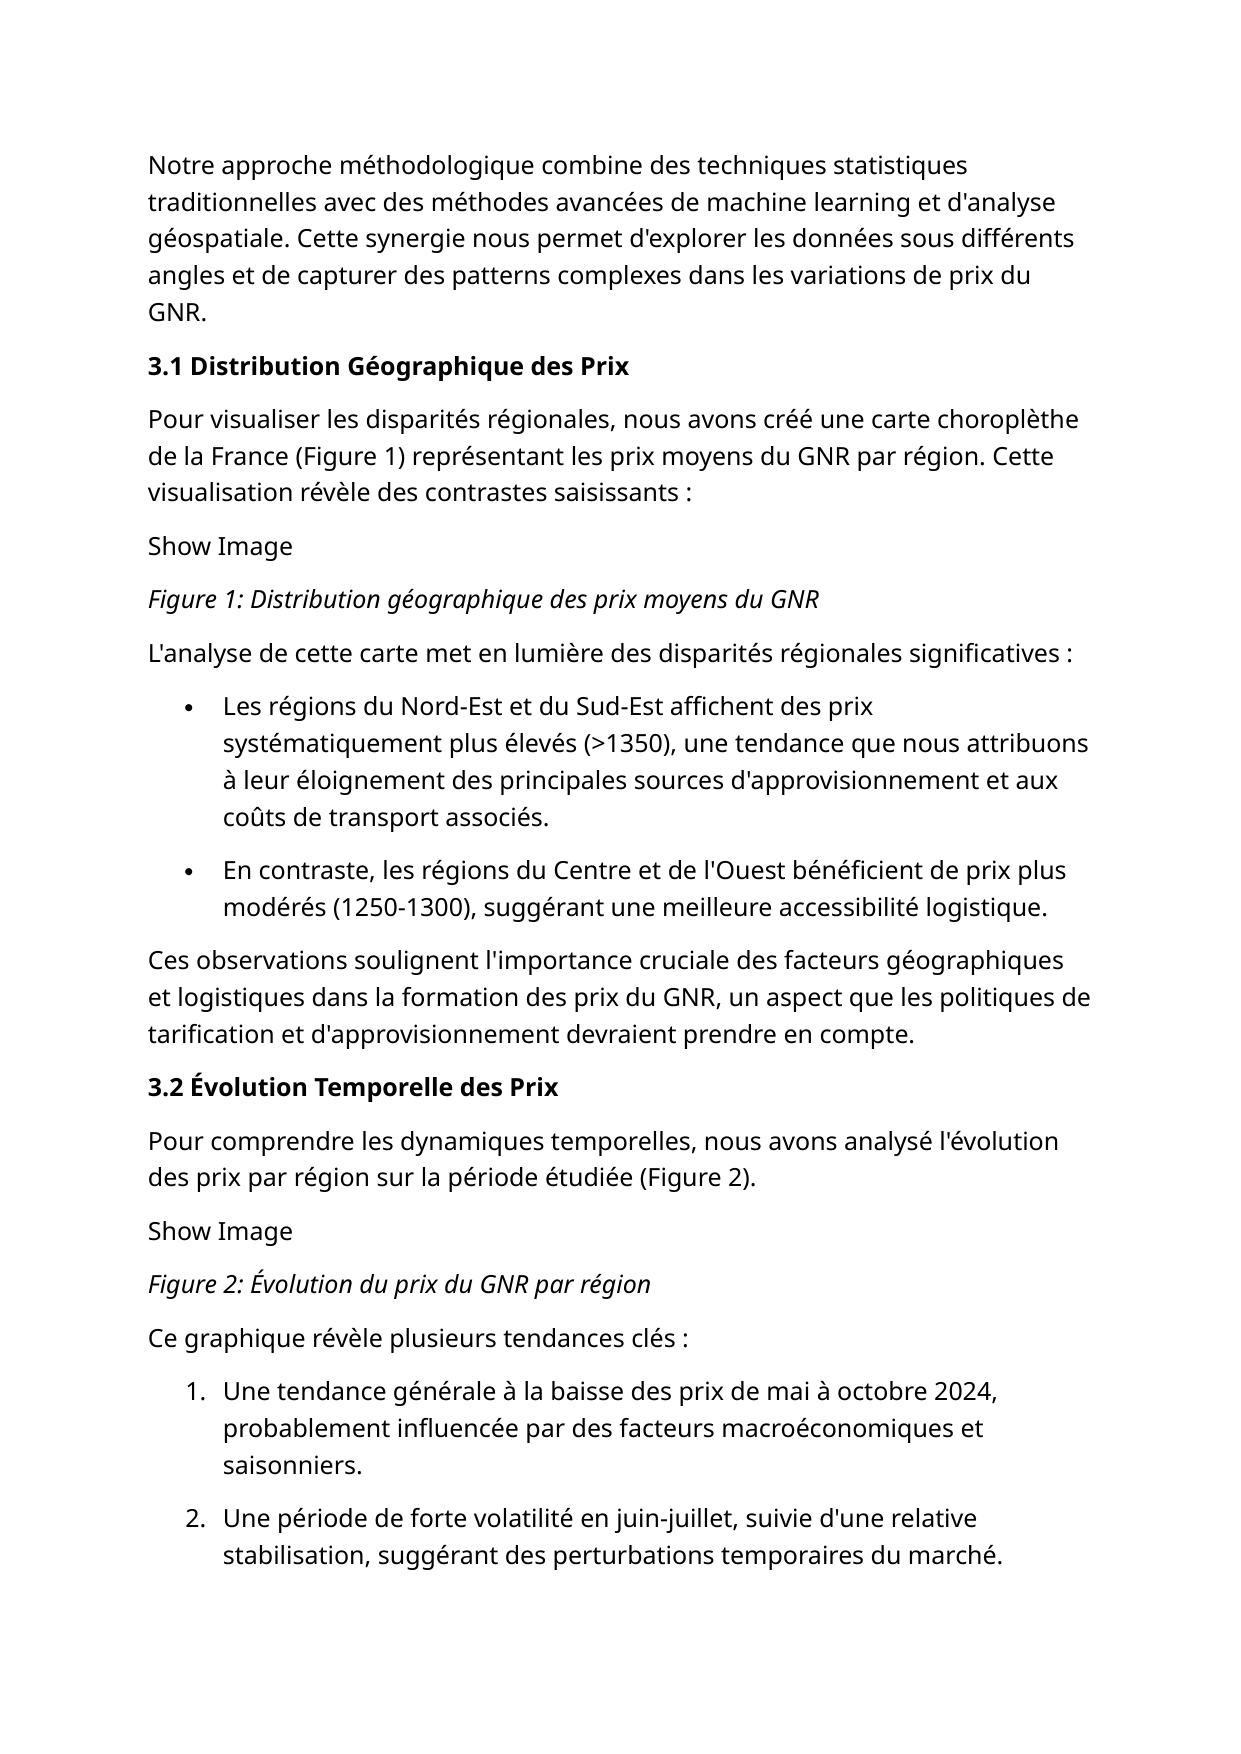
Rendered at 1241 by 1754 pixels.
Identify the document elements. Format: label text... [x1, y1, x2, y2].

text Ces observations soulignent l'importance cruciale des facteurs géographiques et logistiques dans la formation des prix du GNR, un aspect que les politiques de tarification et d'approvisionnement devraient prendre en compte. [148, 943, 1093, 1050]
text Pour comprendre les dynamiques temporelles, nous avons analysé l'évolution des prix par région sur la période étudiée (Figure 2). [148, 1123, 1093, 1194]
list Les régions du Nord-Est et du Sud-Est affichent des prix systématiquement plus élevés (>1350), une tendance que nous attribuons à leur éloignement des principales sources d'approvisionnement et aux coûts de transport associés. [185, 689, 1093, 833]
text Figure 1: Distribution géographique des prix moyens du GNR [148, 582, 1093, 616]
list En contraste, les régions du Centre et de l'Ouest bénéficient de prix plus modérés (1250-1300), suggérant une meilleure accessibilité logistique. [185, 853, 1093, 923]
text 3.1 Distribution Géographique des Prix [148, 348, 1093, 382]
text Figure 2: Évolution du prix du GNR par région [148, 1267, 1093, 1301]
list Une période de forte volatilité en juin-juillet, suivie d'une relative stabilisation, suggérant des perturbations temporaires du marché. [185, 1501, 1093, 1572]
text L'analyse de cette carte met en lumière des disparités régionales significatives : [148, 635, 1093, 669]
text Notre approche méthodologique combine des techniques statistiques traditionnelles avec des méthodes avancées de machine learning et d'analyse géospatiale. Cette synergie nous permet d'explorer les données sous différents angles et de capturer des patterns complexes dans les variations de prix du GNR. [148, 148, 1093, 329]
list Une tendance générale à la baisse des prix de mai à octobre 2024, probablement influencée par des facteurs macroéconomiques et saisonniers. [185, 1374, 1093, 1481]
text Ce graphique révèle plusieurs tendances clés : [148, 1320, 1093, 1354]
text 3.2 Évolution Temporelle des Prix [148, 1070, 1093, 1104]
text Show Image [148, 528, 1093, 563]
text Pour visualiser les disparités régionales, nous avons créé une carte choroplèthe de la France (Figure 1) représentant les prix moyens du GNR par région. Cette visualisation révèle des contrastes saisissants : [148, 402, 1093, 509]
text Show Image [148, 1213, 1093, 1247]
